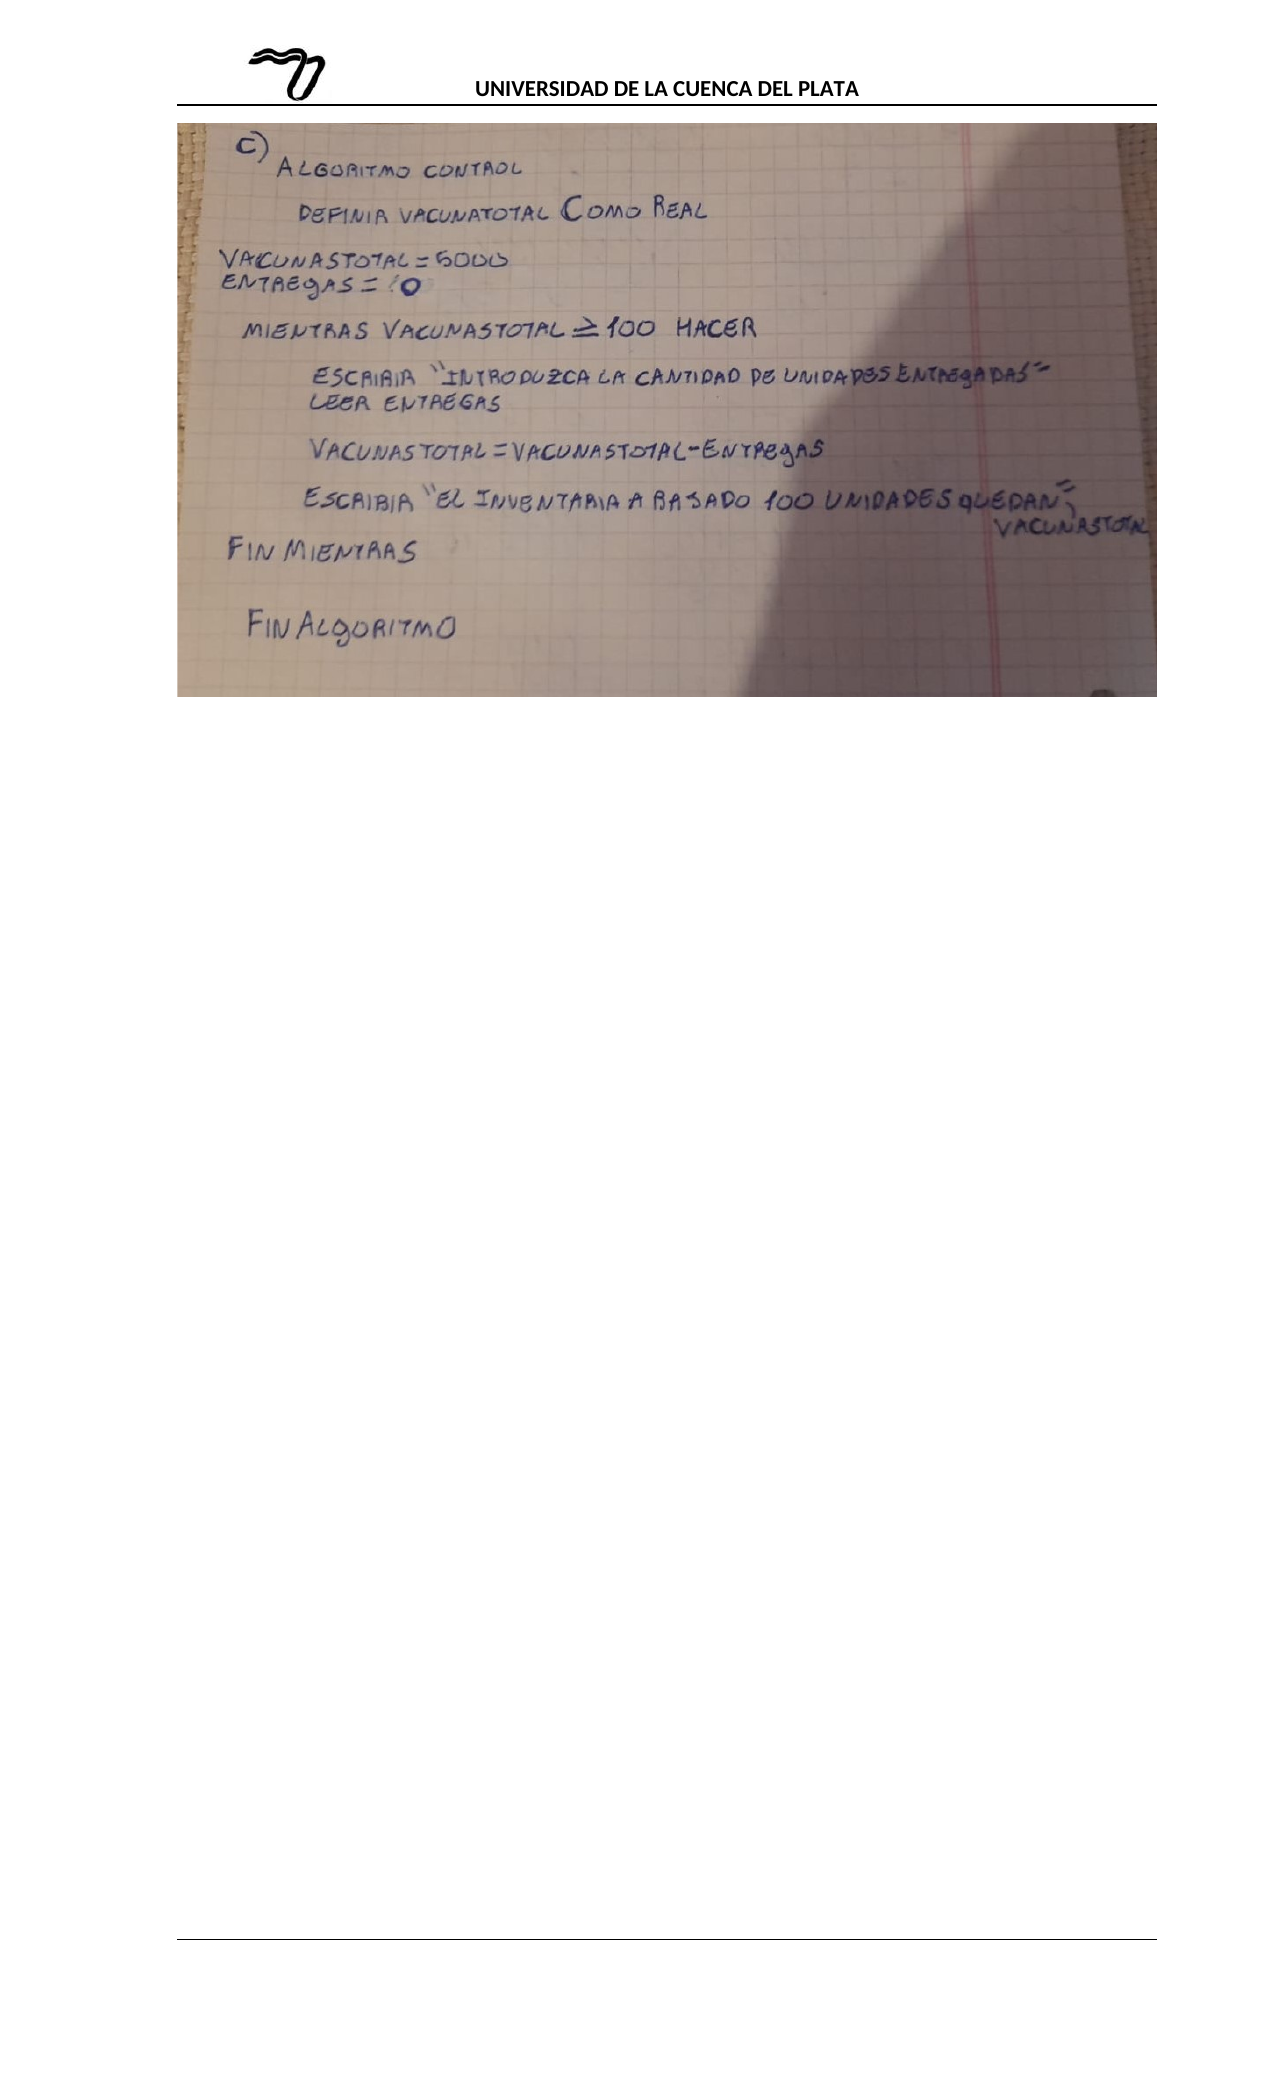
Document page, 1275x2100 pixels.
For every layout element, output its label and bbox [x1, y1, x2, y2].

picture [242, 37, 333, 104]
picture [177, 123, 1157, 697]
